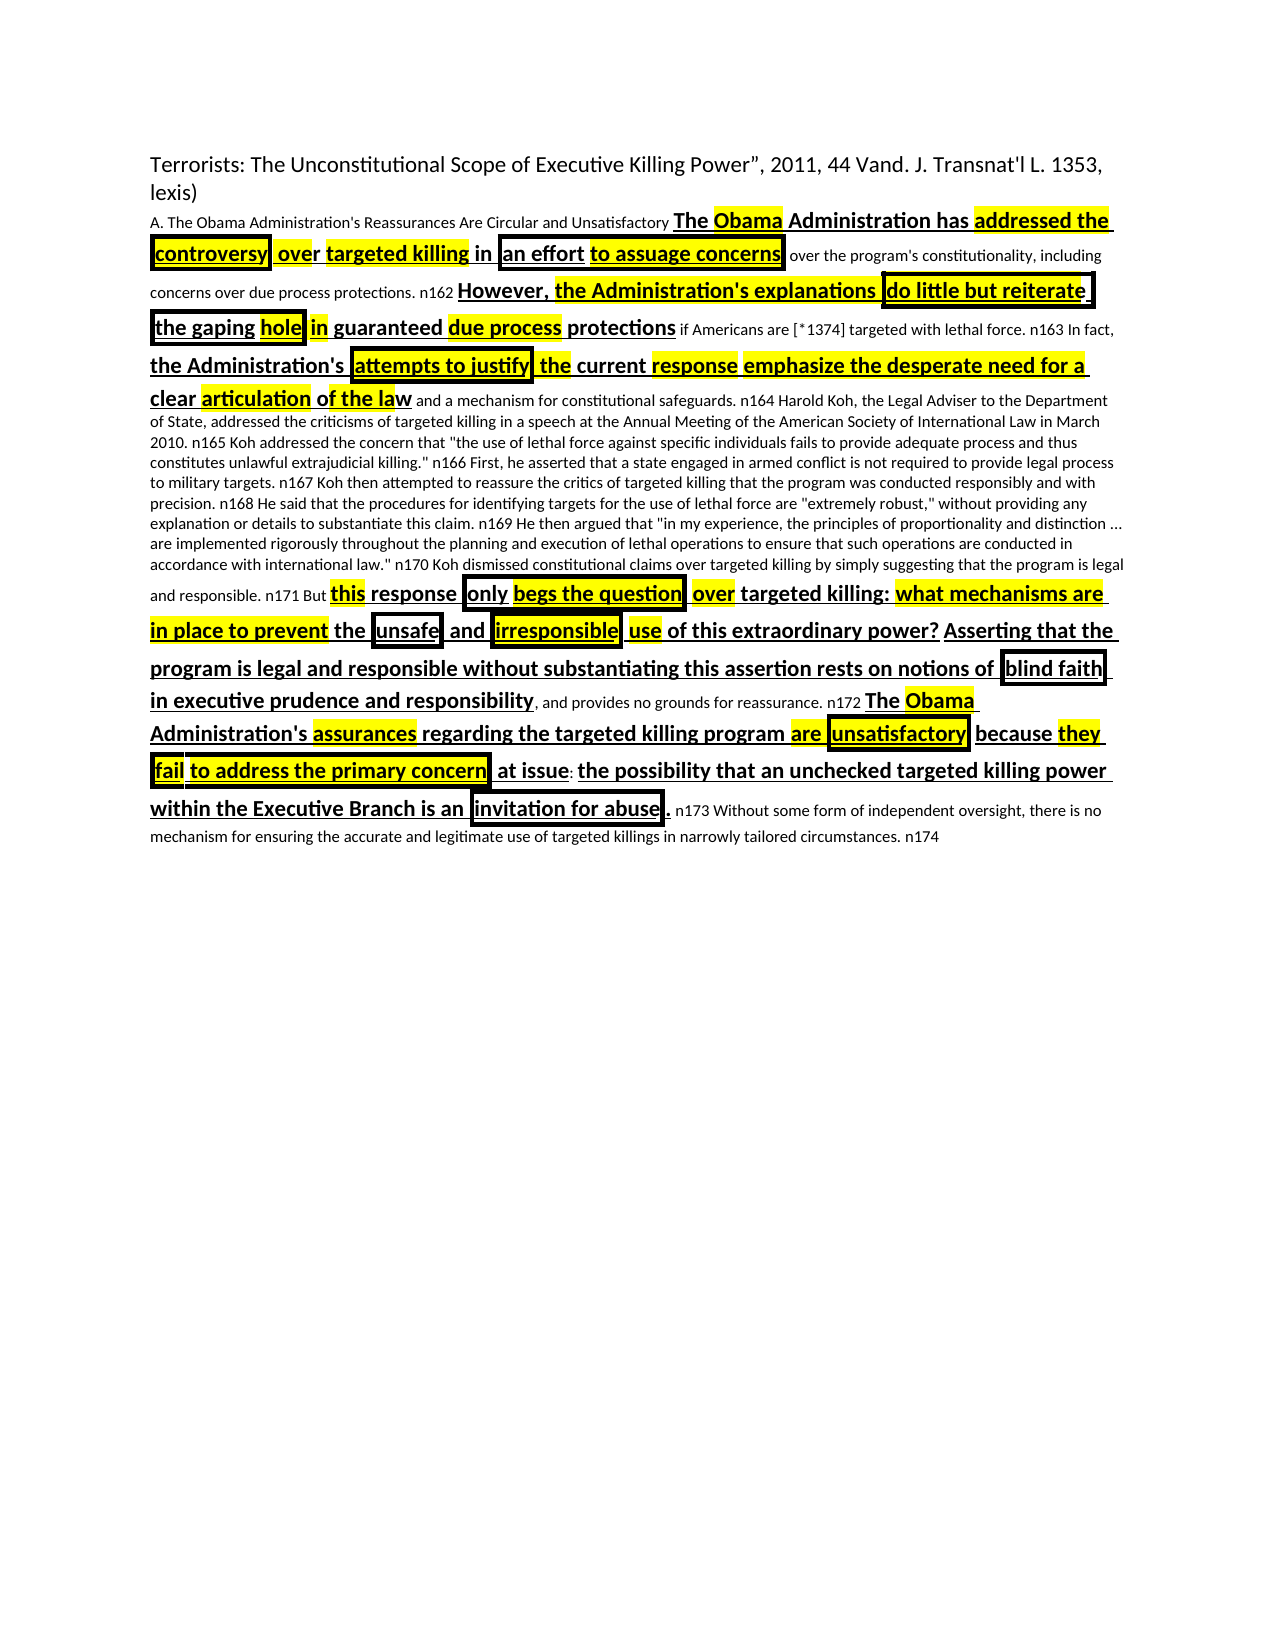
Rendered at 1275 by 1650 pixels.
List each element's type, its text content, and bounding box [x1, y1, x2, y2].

text A. The Obama Administration's Reassurances Are Circular and Unsatisfactory The Obama Administration has addressed the controversy over targeted killing in an effort to assuage concerns over the program's constitutionality, including concerns over due process protections. n162 However, the Administration's explanations do little but reiterate the gaping hole in guaranteed due process protections if Americans are [*1374] targeted with lethal force. n163 In fact, the Administration's attempts to justify the current response emphasize the desperate need for a clear articulation of the law and a mechanism for constitutional safeguards. n164 Harold Koh, the Legal Adviser to the Department of State, addressed the criticisms of targeted killing in a speech at the Annual Meeting of the American Society of International Law in March 2010. n165 Koh addressed the concern that "the use of lethal force against specific individuals fails to provide adequate process and thus constitutes unlawful extrajudicial killing." n166 First, he asserted that a state engaged in armed conflict is not required to provide legal process to military targets. n167 Koh then attempted to reassure the critics of targeted killing that the program was conducted responsibly and with precision. n168 He said that the procedures for identifying targets for the use of lethal force are "extremely robust," without providing any explanation or details to substantiate this claim. n169 He then argued that "in my experience, the principles of proportionality and distinction ... are implemented rigorously throughout the planning and execution of lethal operations to ensure that such operations are conducted in accordance with international law." n170 Koh dismissed constitutional claims over targeted killing by simply suggesting that the program is legal and responsible. n171 But this response only begs the question over targeted killing: what mechanisms are in place to prevent the unsafe and irresponsible use of this extraordinary power? Asserting that the program is legal and responsible without substantiating this assertion rests on notions of blind faith in executive prudence and responsibility, and provides no grounds for reassurance. n172 The Obama Administration's assurances regarding the targeted killing program are unsatisfactory because they fail to address the primary concern at issue: the possibility that an unchecked targeted killing power within the Executive Branch is an invitation for abuse. n173 Without some form of independent oversight, there is no mechanism for ensuring the accurate and legitimate use of targeted killings in narrowly tailored circumstances. n174 [150, 206, 1125, 847]
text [150, 150, 1125, 206]
